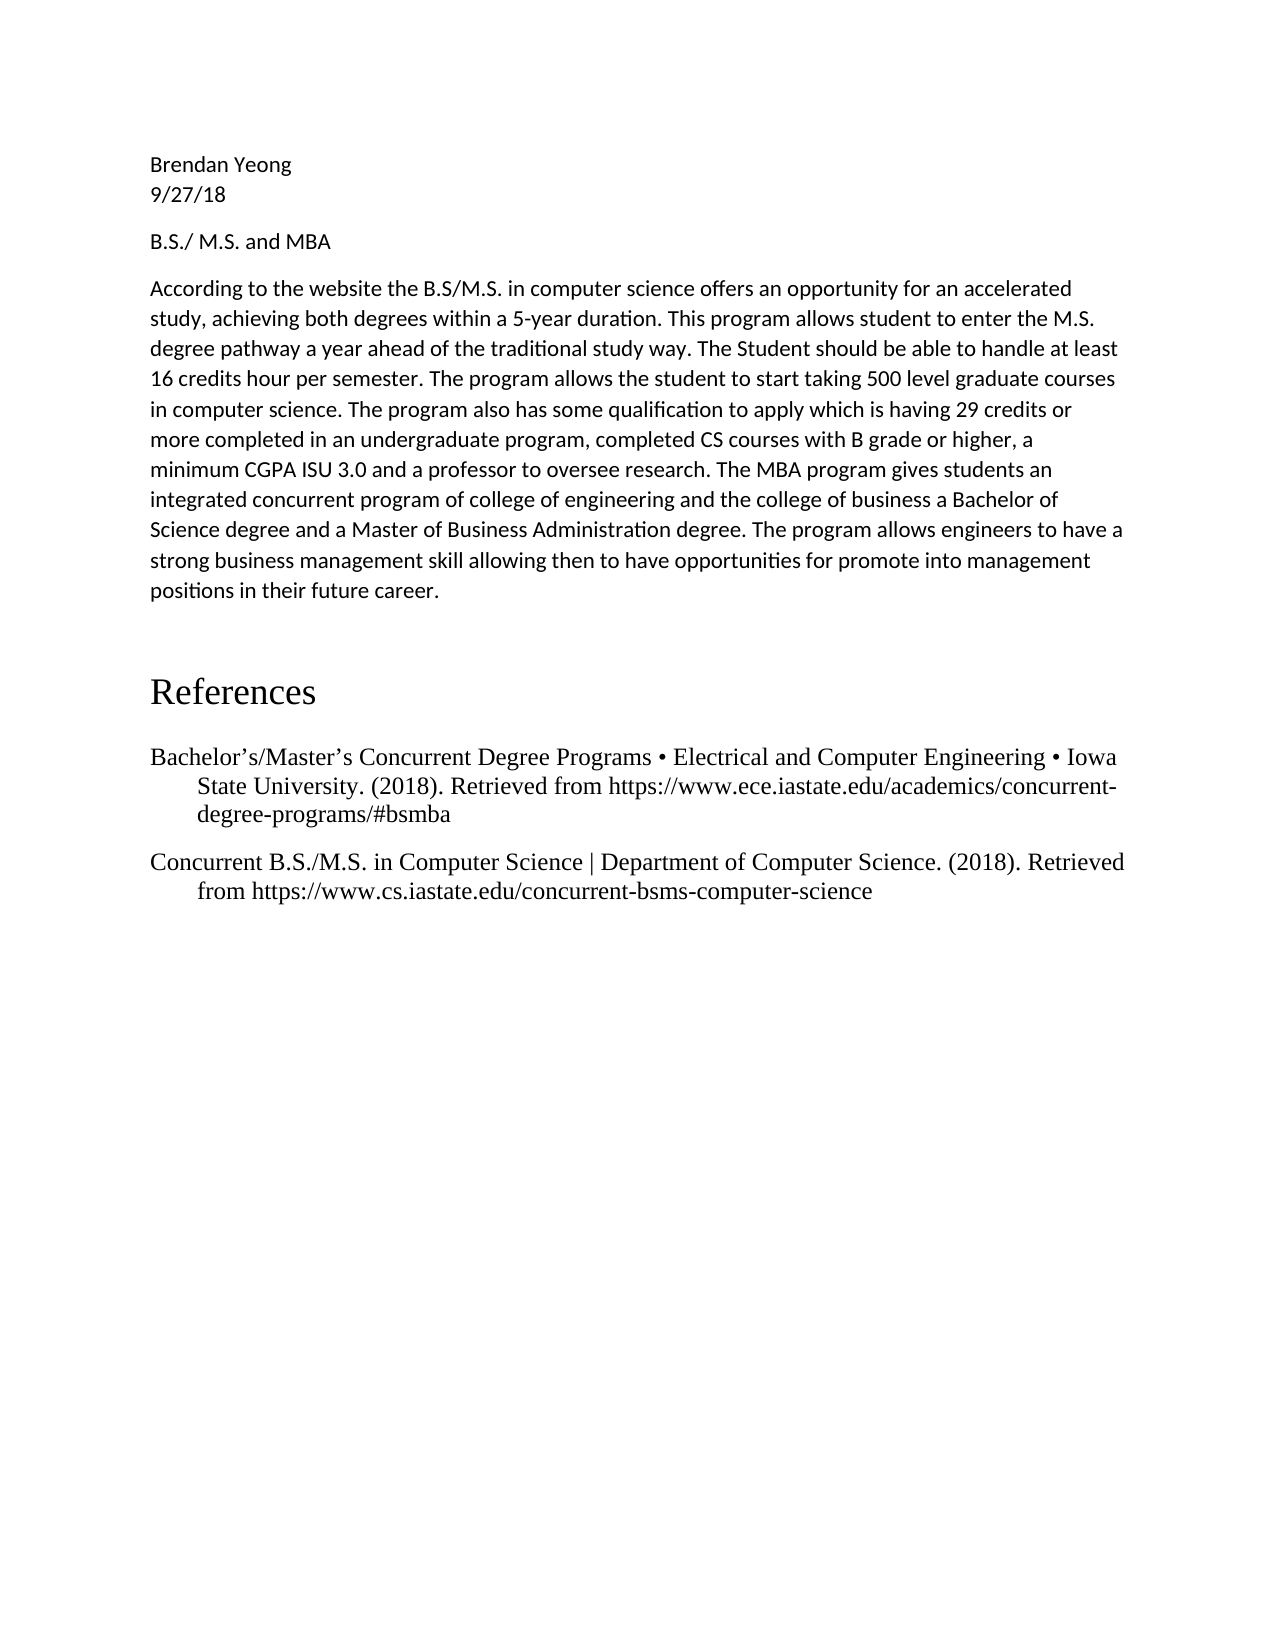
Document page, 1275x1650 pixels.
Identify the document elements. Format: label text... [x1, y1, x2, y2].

text B.S./ M.S. and MBA [150, 227, 1125, 255]
text Concurrent B.S./M.S. in Computer Science | Department of Computer Science. (2018). Retrieved from https://www.cs.iastate.edu/concurrent-bsms-computer-science [150, 847, 1125, 904]
text According to the website the B.S/M.S. in computer science offers an opportunity for an accelerated study, achieving both degrees within a 5-year duration. This program allows student to enter the M.S. degree pathway a year ahead of the traditional study way. The Student should be able to handle at least 16 credits hour per semester. The program allows the student to start taking 500 level graduate courses in computer science. The program also has some qualification to apply which is having 29 credits or more completed in an undergraduate program, completed CS courses with B grade or higher, a minimum CGPA ISU 3.0 and a professor to oversee research. The MBA program gives students an integrated concurrent program of college of engineering and the college of business a Bachelor of Science degree and a Master of Business Administration degree. The program allows engineers to have a strong business management skill allowing then to have opportunities for promote into management positions in their future career. [150, 274, 1125, 604]
text Bachelor’s/Master’s Concurrent Degree Programs • Electrical and Computer Engineering • Iowa State University. (2018). Retrieved from https://www.ece.iastate.edu/academics/concurrent-degree-programs/#bsmba [150, 742, 1125, 828]
text References [150, 670, 1125, 713]
text Brendan Yeong 9/27/18 [150, 150, 1125, 208]
